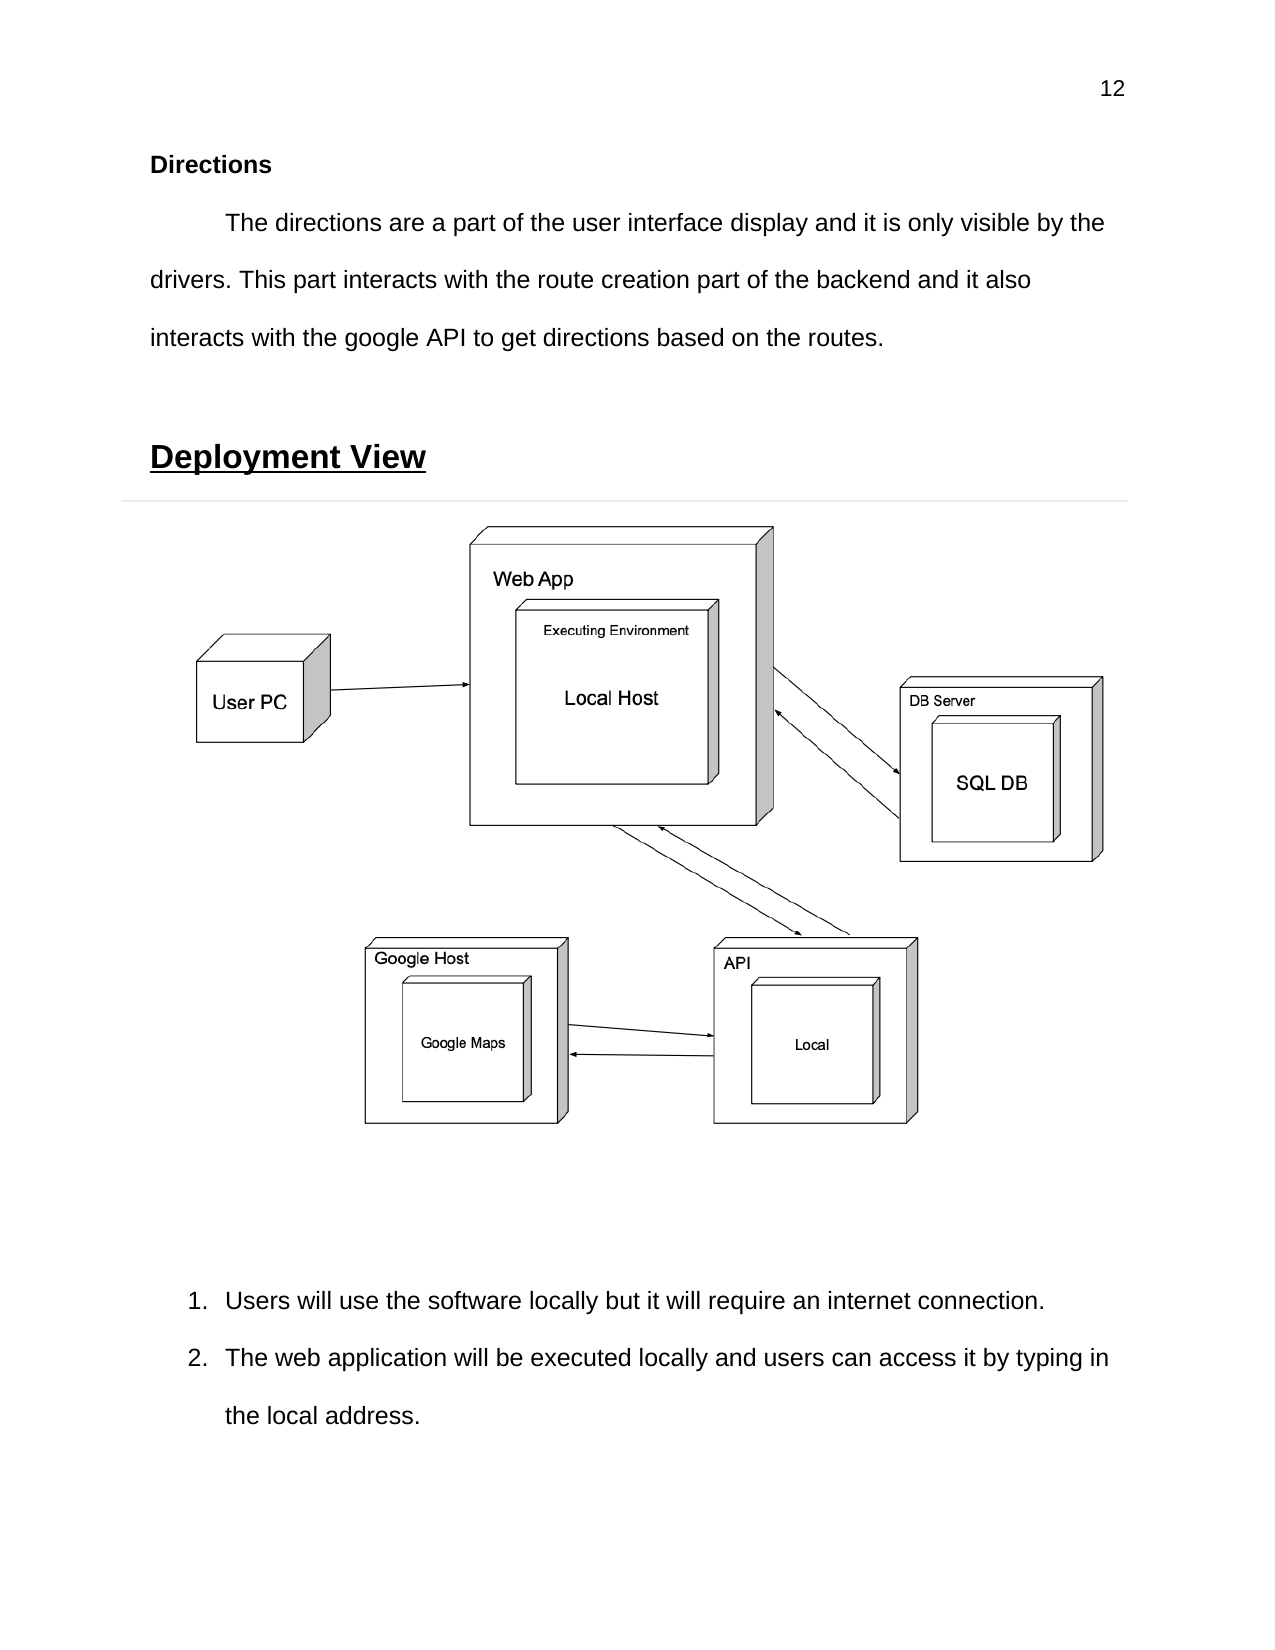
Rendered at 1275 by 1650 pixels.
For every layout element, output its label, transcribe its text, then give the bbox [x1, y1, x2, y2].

text Deployment View [150, 437, 1125, 476]
list The web application will be executed locally and users can access it by typing in the local address. [187, 1343, 1125, 1430]
text Directions [150, 150, 1125, 179]
list Users will use the software locally but it will require an internet connection. [187, 1200, 1125, 1315]
text The directions are a part of the user interface display and it is only visible by the drivers. This part interacts with the route creation part of the backend and it also interacts with the google API to get directions based on the routes. [150, 207, 1125, 351]
picture [121, 500, 1129, 1200]
